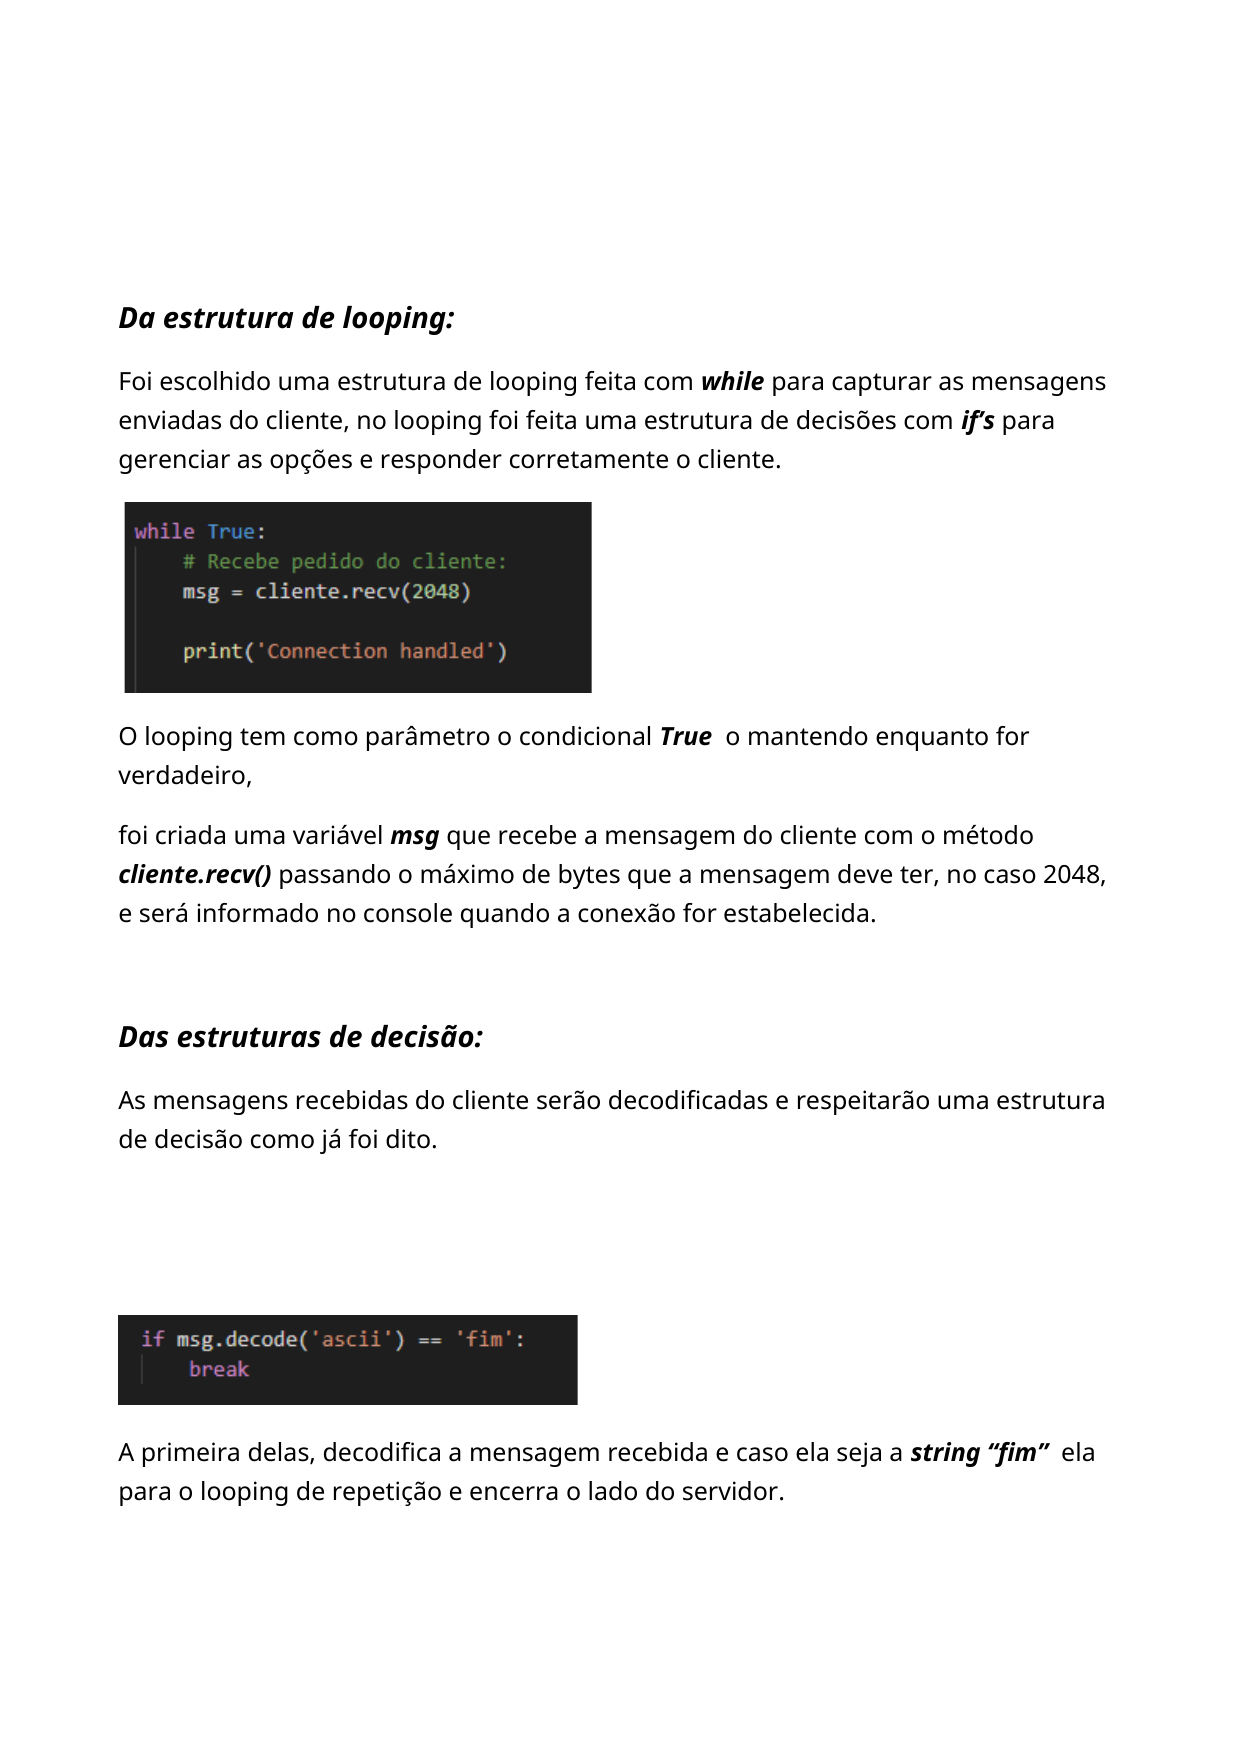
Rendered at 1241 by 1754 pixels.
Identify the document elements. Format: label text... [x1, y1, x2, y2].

text Foi escolhido uma estrutura de looping feita com while para capturar as mensagens enviadas do cliente, no looping foi feita uma estrutura de decisões com if’s para gerenciar as opções e responder corretamente o cliente. [118, 364, 1122, 476]
picture [118, 1315, 578, 1405]
picture [124, 502, 592, 693]
text foi criada uma variável msg que recebe a mensagem do cliente com o método cliente.recv() passando o máximo de bytes que a mensagem deve ter, no caso 2048, e será informado no console quando a conexão for estabelecida. [118, 818, 1122, 930]
text O looping tem como parâmetro o condicional True o mantendo enquanto for verdadeiro, [118, 718, 1122, 792]
text Da estrutura de looping: [118, 297, 1122, 337]
text As mensagens recebidas do cliente serão decodificadas e respeitarão uma estrutura de decisão como já foi dito. [118, 1082, 1122, 1156]
text Das estruturas de decisão: [118, 1016, 1122, 1056]
text A primeira delas, decodifica a mensagem recebida e caso ela seja a string “fim” ela para o looping de repetição e encerra o lado do servidor. [118, 1435, 1122, 1508]
